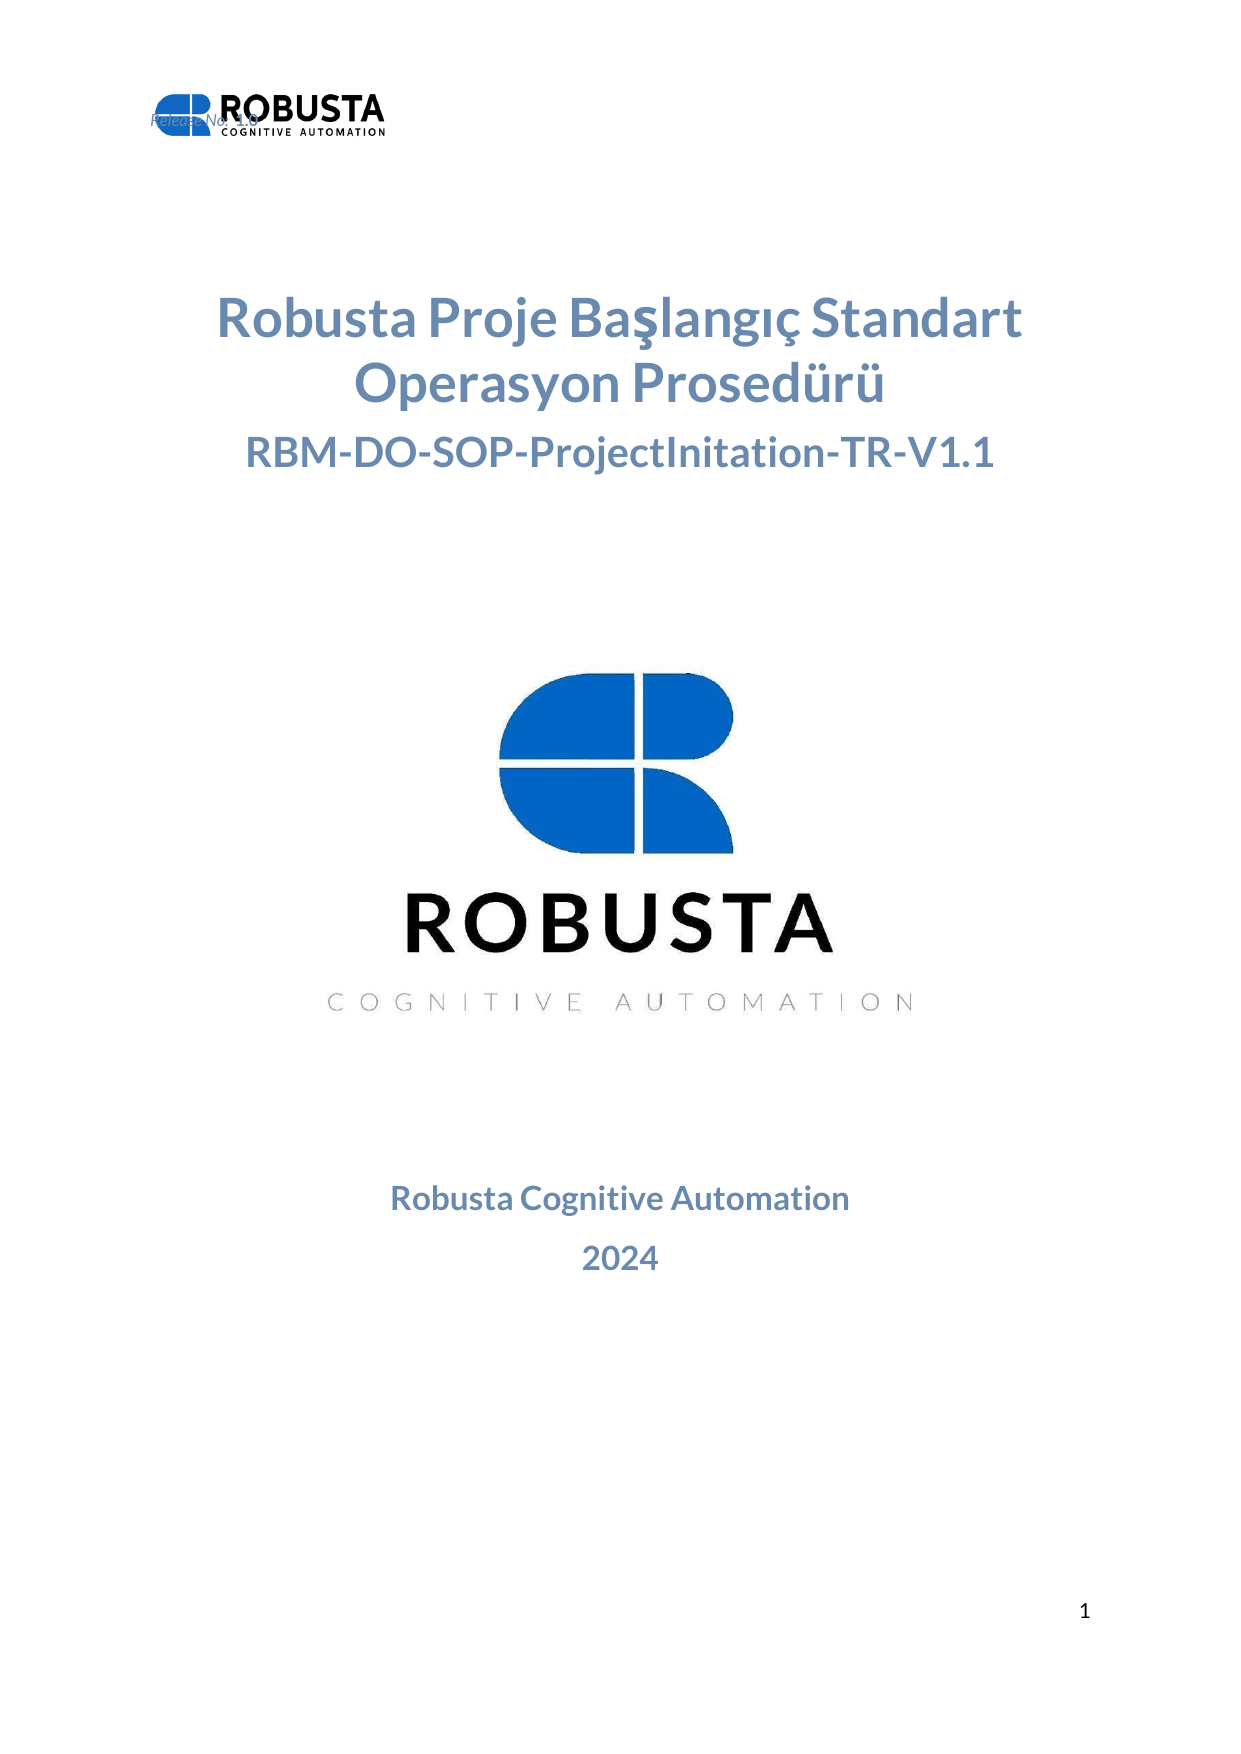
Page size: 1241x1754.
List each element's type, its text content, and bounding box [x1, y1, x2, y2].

text Robusta Cognitive Automation [150, 1178, 1090, 1218]
text RBM-DO-SOP-ProjectInitation-TR-V1.1 [150, 426, 1090, 476]
picture [299, 621, 941, 1071]
text 2024 [150, 1238, 1090, 1278]
text Robusta Proje Başlangıç Standart Operasyon Prosedürü [150, 284, 1090, 414]
picture [150, 84, 395, 145]
